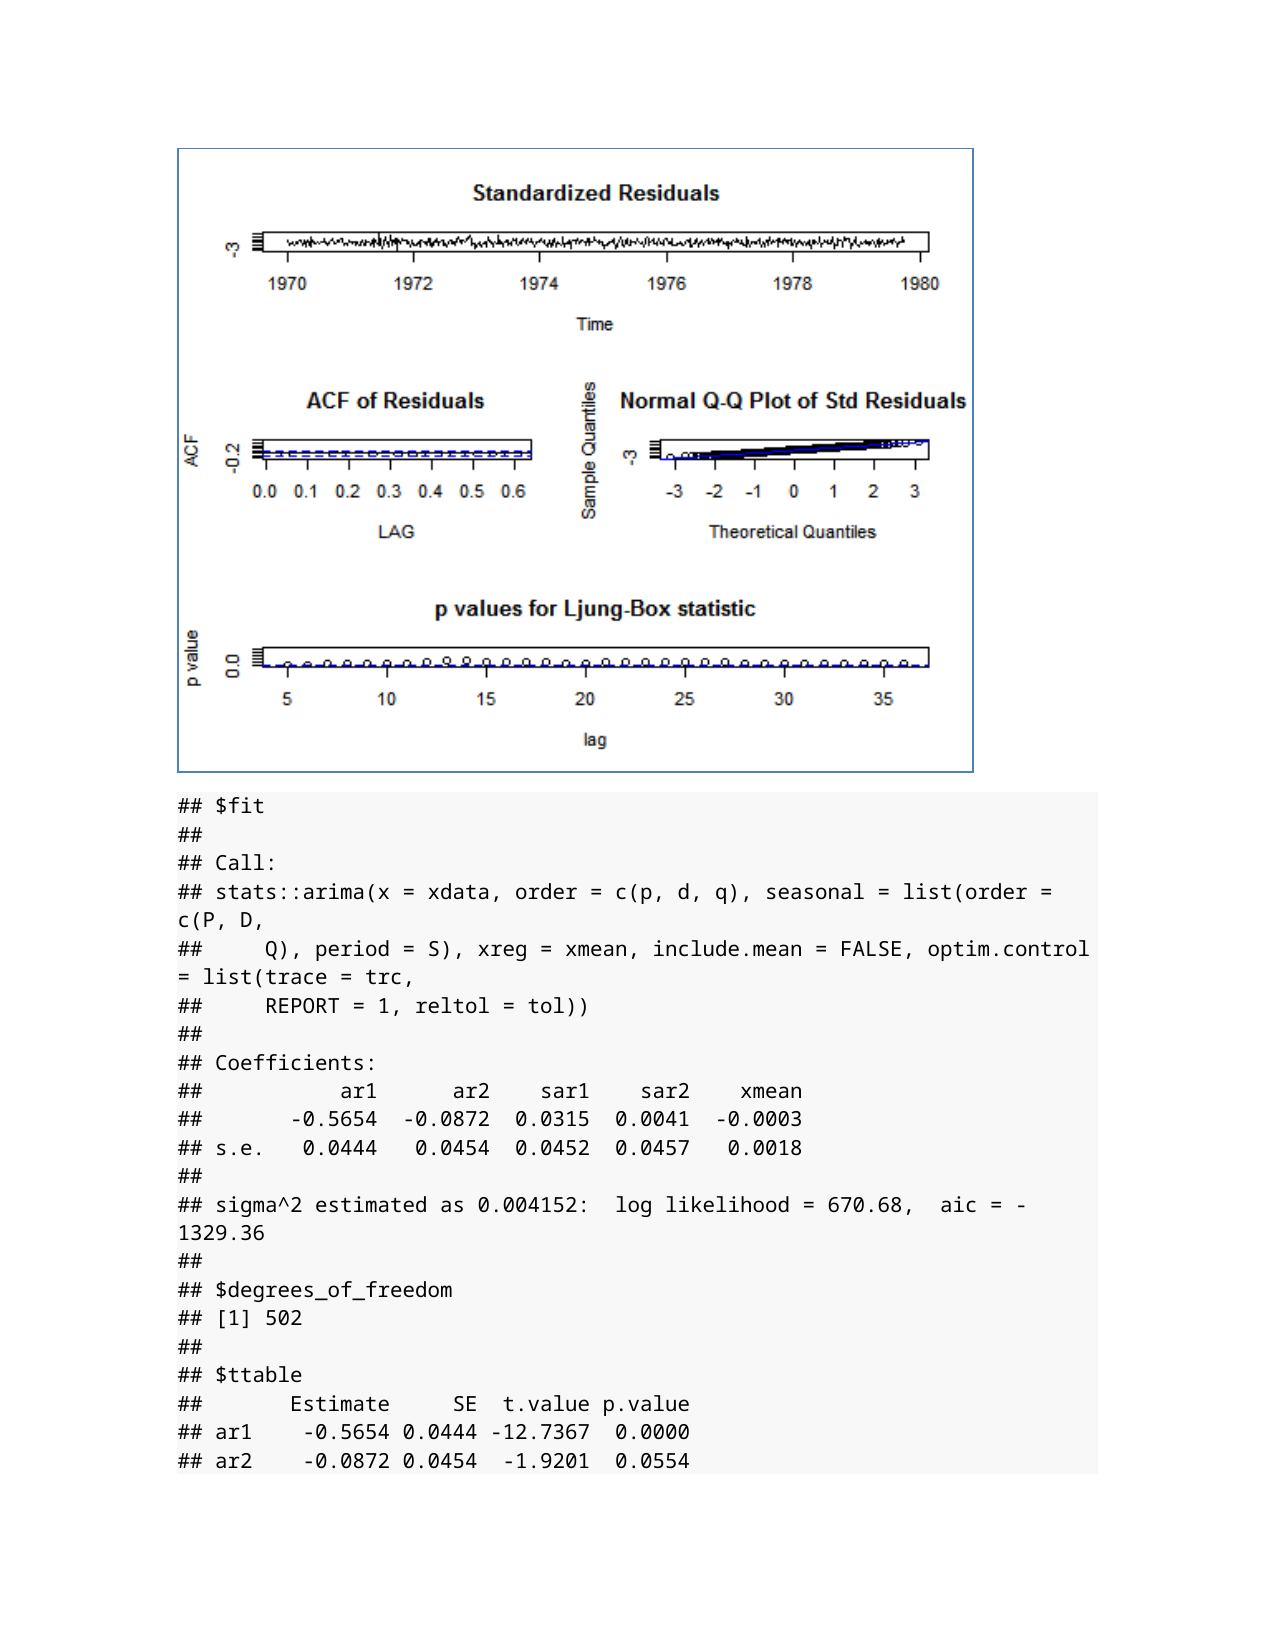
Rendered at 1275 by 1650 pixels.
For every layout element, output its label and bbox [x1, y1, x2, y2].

text [177, 792, 1098, 1474]
picture [179, 149, 972, 771]
